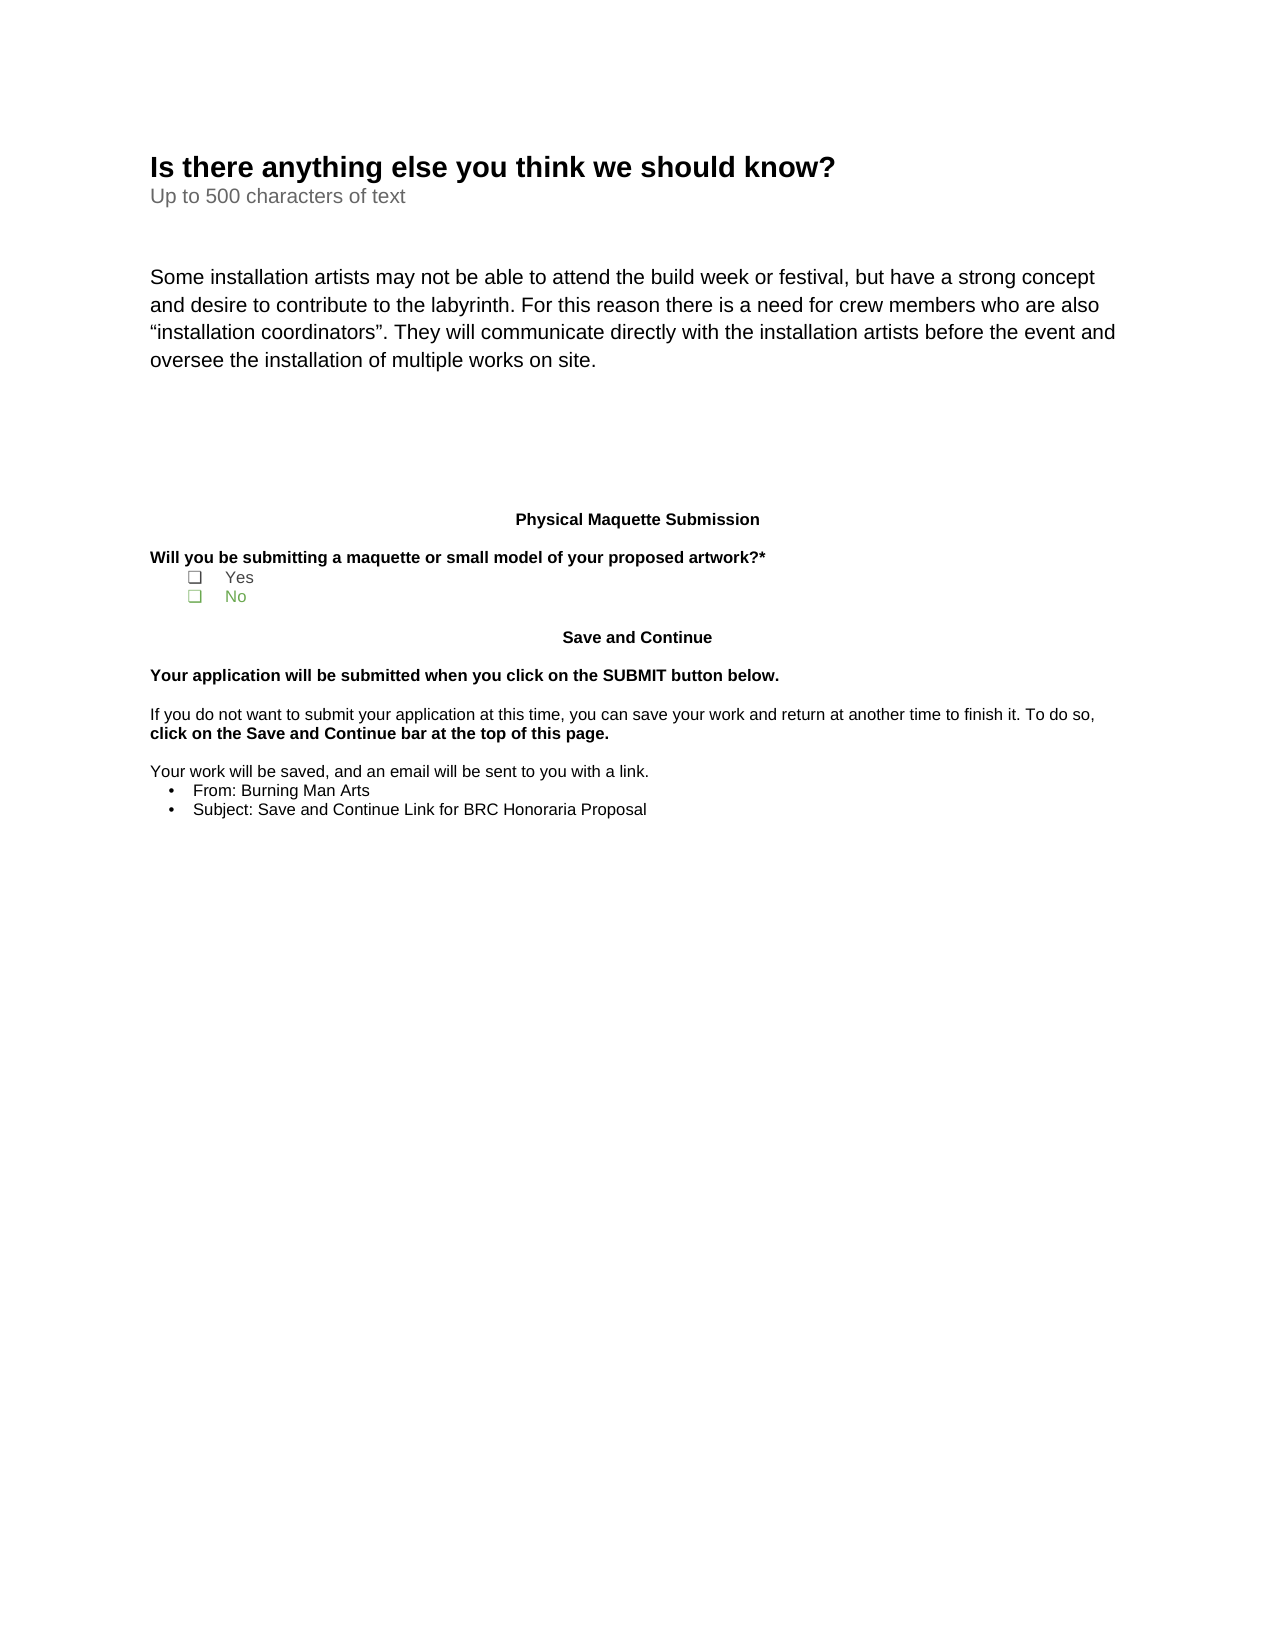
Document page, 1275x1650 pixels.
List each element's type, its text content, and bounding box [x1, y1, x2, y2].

subtitle Save and Continue [150, 628, 1125, 647]
subtitle Is there anything else you think we should know? Up to 500 characters of text [150, 150, 1125, 207]
subtitle Yes [187, 567, 1125, 587]
text Some installation artists may not be able to attend the build week or festival, but have a strong concept and desire to contribute to the labyrinth. For this reason there is a need for crew members who are also “installation coordinators”. They will communicate directly with the installation artists before the event and oversee the installation of multiple works on site. [150, 265, 1125, 372]
subtitle Will you be submitting a maquette or small model of your proposed artwork?* [150, 548, 1125, 567]
subtitle No [187, 587, 1125, 606]
subtitle Physical Maquette Submission [150, 510, 1125, 529]
subtitle Your application will be submitted when you click on the SUBMIT button below. [150, 666, 1125, 685]
subtitle If you do not want to submit your application at this time, you can save your work and return at another time to finish it. To do so, click on the Save and Continue bar at the top of this page. [150, 704, 1125, 743]
subtitle • Subject: Save and Continue Link for BRC Honoraria Proposal [150, 800, 1125, 819]
subtitle Your work will be saved, and an email will be sent to you with a link. [150, 762, 1125, 781]
subtitle • From: Burning Man Arts [150, 781, 1125, 800]
